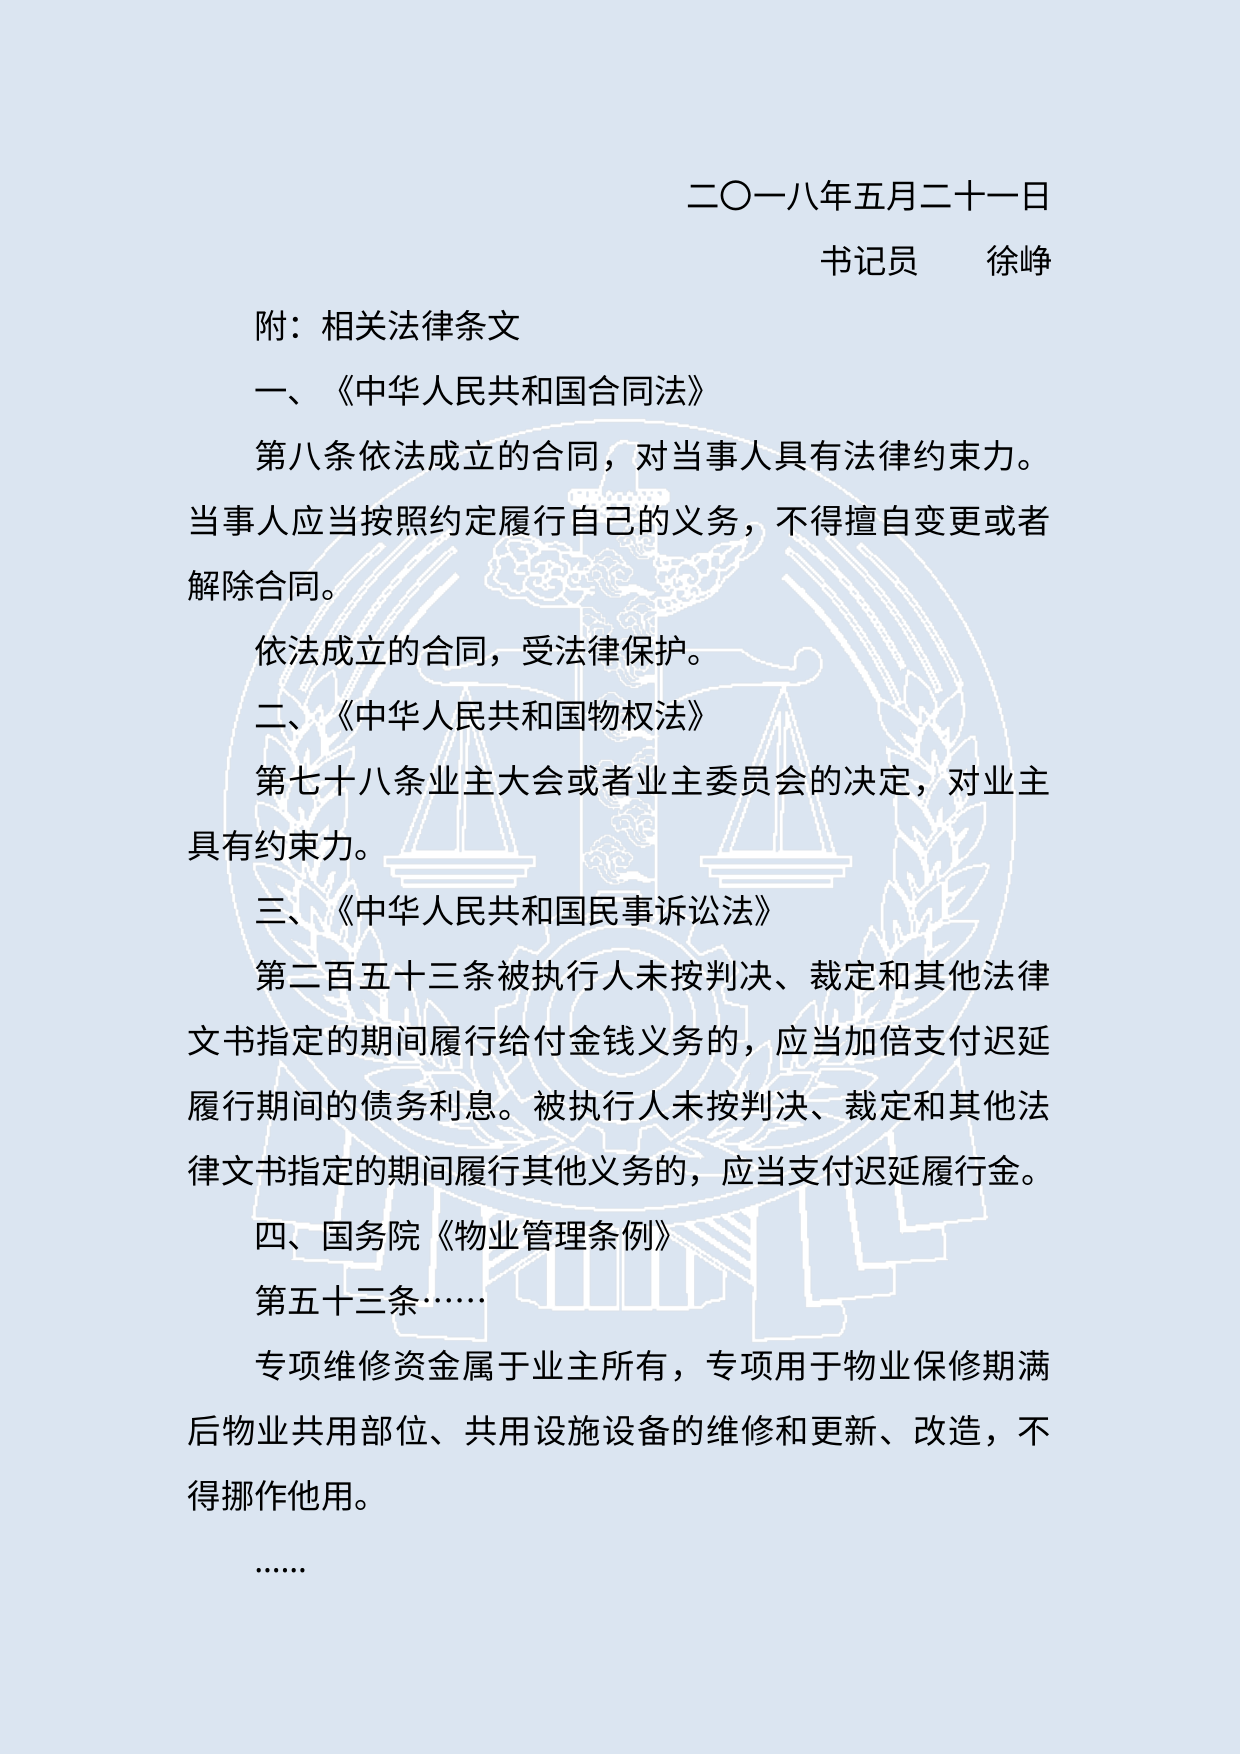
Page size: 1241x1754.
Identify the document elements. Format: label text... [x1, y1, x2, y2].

text 第八条依法成立的合同，对当事人具有法律约束力。当事人应当按照约定履行自己的义务，不得擅自变更或者解除合同。 [187, 422, 1053, 617]
text 书记员 徐峥 [187, 227, 1053, 292]
text 一、《中华人民共和国合同法》 [187, 357, 1053, 422]
text 三、《中华人民共和国民事诉讼法》 [187, 877, 1053, 942]
text 专项维修资金属于业主所有，专项用于物业保修期满后物业共用部位、共用设施设备的维修和更新、改造，不得挪作他用。 [187, 1332, 1053, 1527]
text 二、《中华人民共和国物权法》 [187, 682, 1053, 747]
text 四、国务院《物业管理条例》 [187, 1202, 1053, 1267]
text …… [187, 1527, 1053, 1592]
text 二〇一八年五月二十一日 [187, 162, 1053, 227]
text 第二百五十三条被执行人未按判决、裁定和其他法律文书指定的期间履行给付金钱义务的，应当加倍支付迟延履行期间的债务利息。被执行人未按判决、裁定和其他法律文书指定的期间履行其他义务的，应当支付迟延履行金。 [187, 942, 1053, 1202]
text 第七十八条业主大会或者业主委员会的决定，对业主具有约束力。 [187, 747, 1053, 877]
text 附：相关法律条文 [187, 292, 1053, 357]
text 依法成立的合同，受法律保护。 [187, 617, 1053, 682]
text 第五十三条…… [187, 1267, 1053, 1332]
